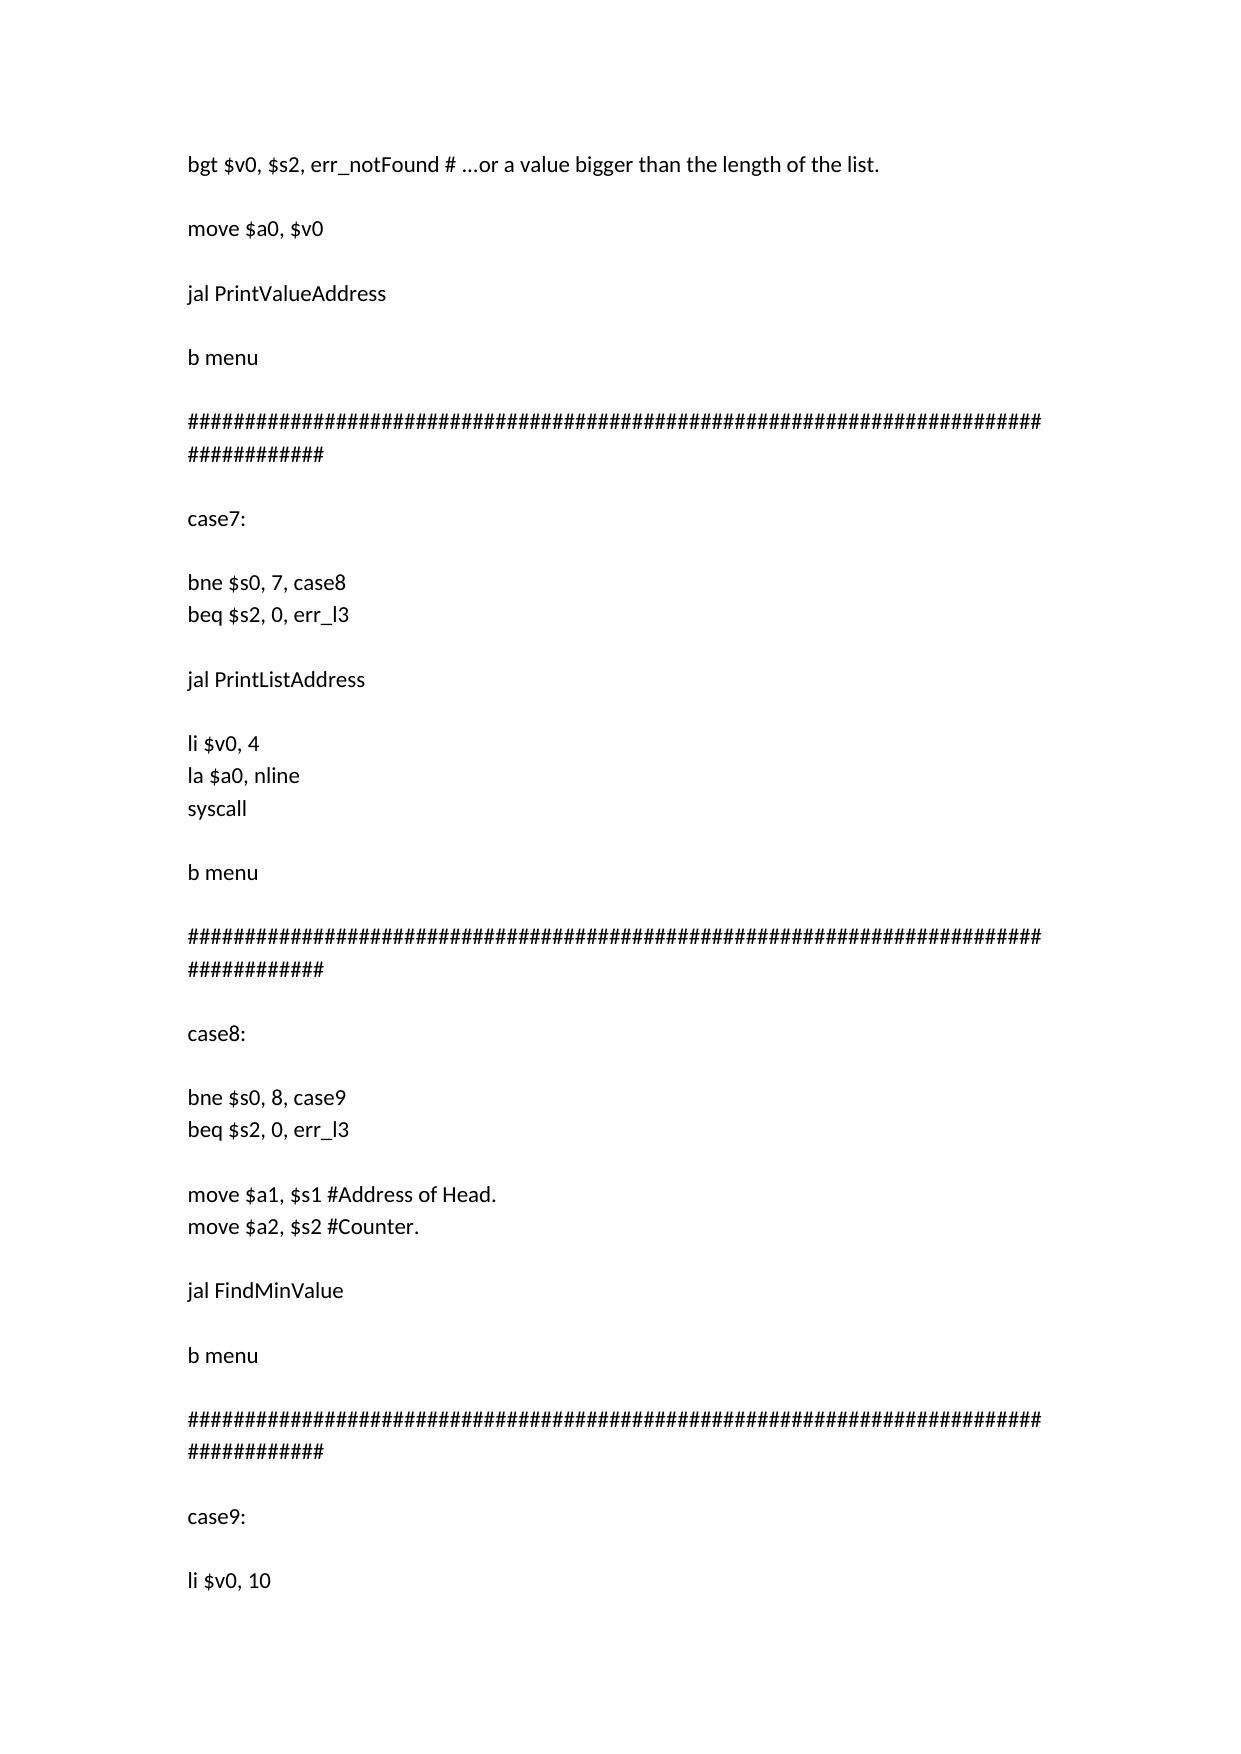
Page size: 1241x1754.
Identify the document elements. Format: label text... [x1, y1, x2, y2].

text bgt $v0, $s2, err_notFound # ...or a value bigger than the length of the list. [187, 150, 1053, 178]
text ####################################################################################### [187, 922, 1053, 983]
text beq $s2, 0, err_l3 [187, 601, 1053, 629]
text b menu [187, 343, 1053, 371]
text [187, 1405, 1053, 1466]
text li $v0, 4 [187, 729, 1053, 757]
text bne $s0, 8, case9 [187, 1083, 1053, 1111]
text jal PrintValueAddress [187, 279, 1053, 307]
text syscall [187, 794, 1053, 822]
text b menu [187, 858, 1053, 886]
text case9: [187, 1502, 1053, 1530]
text case7: [187, 504, 1053, 532]
text case8: [187, 1019, 1053, 1047]
text jal FindMinValue [187, 1277, 1053, 1304]
text jal PrintListAddress [187, 665, 1053, 693]
text beq $s2, 0, err_l3 [187, 1116, 1053, 1144]
text ####################################################################################### [187, 407, 1053, 468]
text move $a2, $s2 #Counter. [187, 1212, 1053, 1240]
text b menu [187, 1341, 1053, 1369]
text li $v0, 10 [187, 1566, 1053, 1594]
text move $a0, $v0 [187, 214, 1053, 242]
text bne $s0, 7, case8 [187, 568, 1053, 596]
text move $a1, $s1 #Address of Head. [187, 1180, 1053, 1208]
text la $a0, nline [187, 762, 1053, 789]
